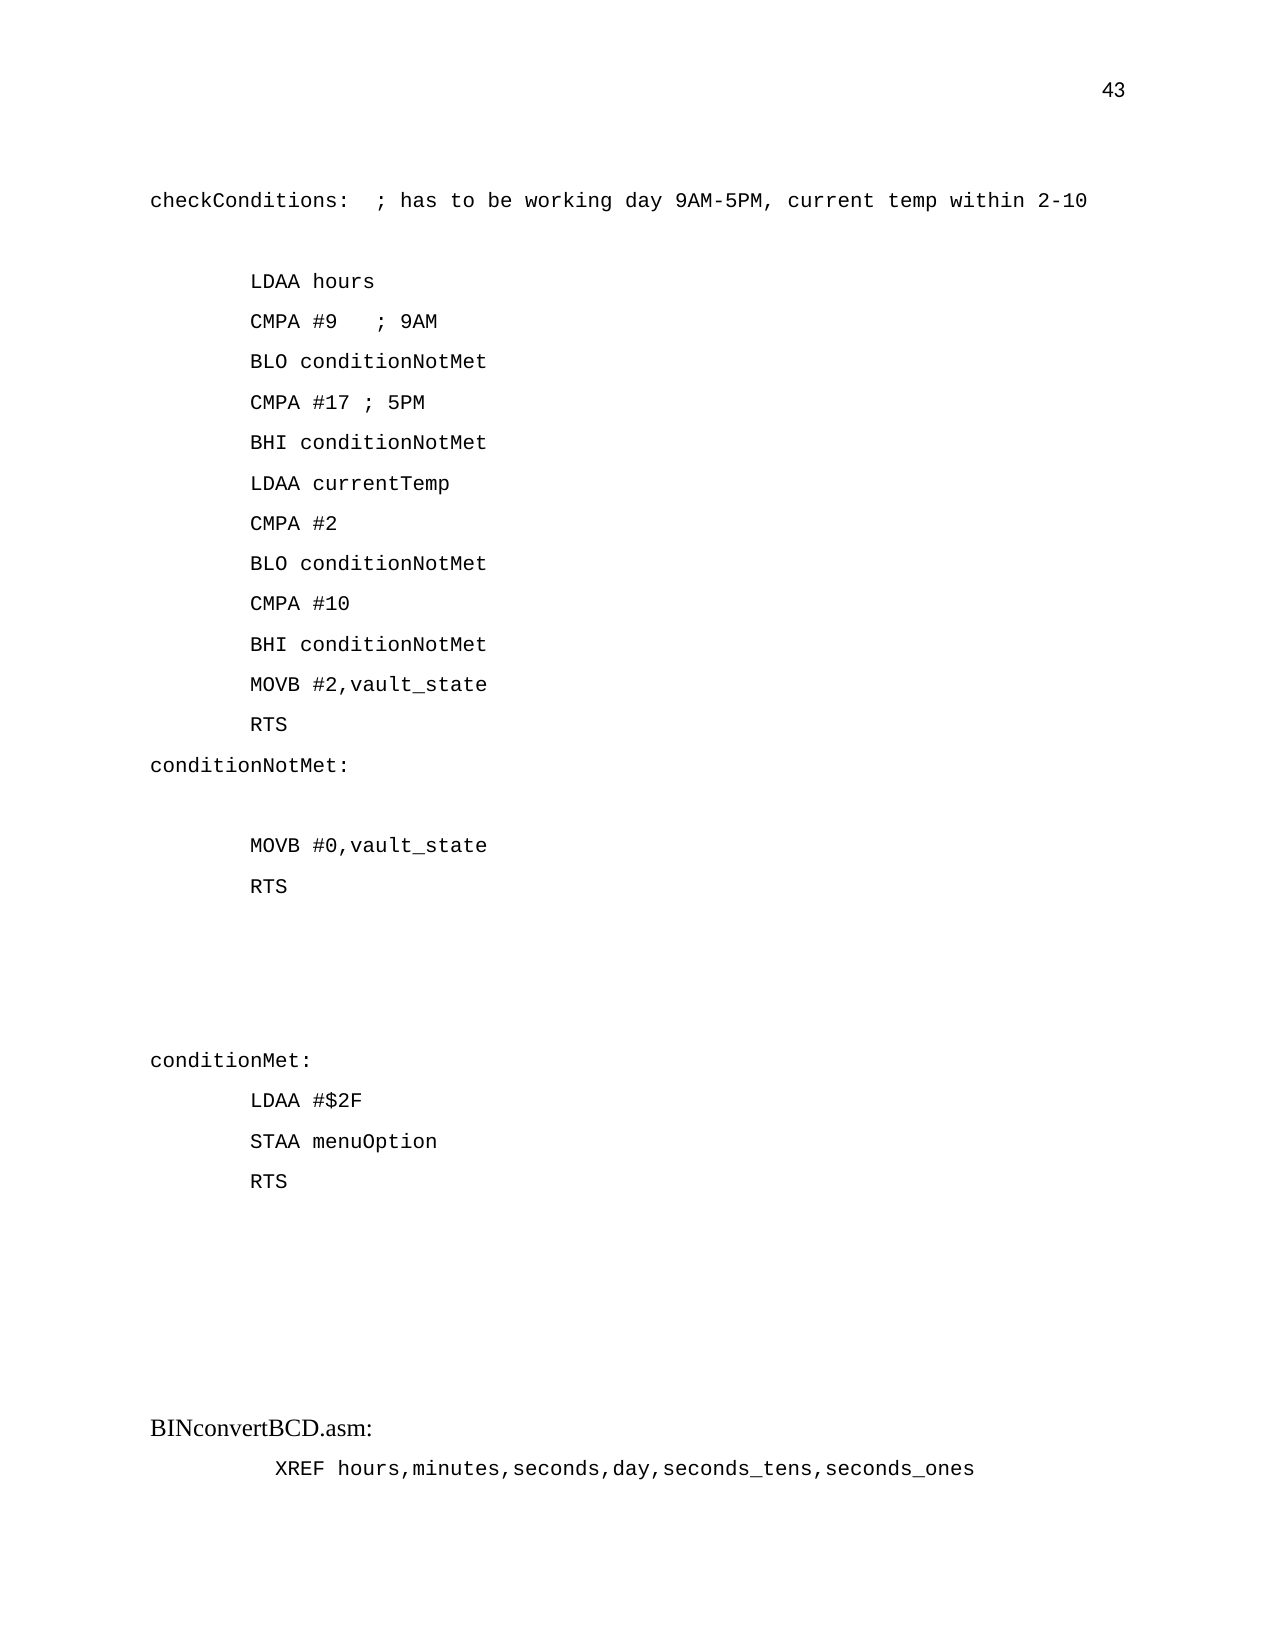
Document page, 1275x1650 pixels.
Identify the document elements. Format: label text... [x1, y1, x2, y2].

text LDAA currentTemp [150, 472, 1125, 496]
text CMPA #17 ; 5PM [150, 392, 1125, 416]
text RTS [150, 1171, 1125, 1194]
text CMPA #2 [150, 513, 1125, 536]
text CMPA #10 [150, 593, 1125, 617]
text BLO conditionNotMet [150, 352, 1125, 375]
text MOVB #0,vault_state [150, 835, 1125, 859]
text BLO conditionNotMet [150, 553, 1125, 577]
text checkConditions: ; has to be working day 9AM-5PM, current temp within 2-10 [150, 190, 1125, 214]
text BINconvertBCD.asm: [150, 1413, 1125, 1442]
text LDAA hours [150, 271, 1125, 294]
text conditionMet: [150, 1050, 1125, 1074]
text RTS [150, 876, 1125, 899]
text conditionNotMet: [150, 755, 1125, 778]
text CMPA #9 ; 9AM [150, 311, 1125, 335]
text BHI conditionNotMet [150, 634, 1125, 657]
text STAA menuOption [150, 1131, 1125, 1154]
text RTS [150, 714, 1125, 738]
text MOVB #2,vault_state [150, 674, 1125, 698]
text BHI conditionNotMet [150, 432, 1125, 456]
text LDAA #$2F [150, 1090, 1125, 1114]
text XREF hours,minutes,seconds,day,seconds_tens,seconds_ones [150, 1458, 1125, 1482]
